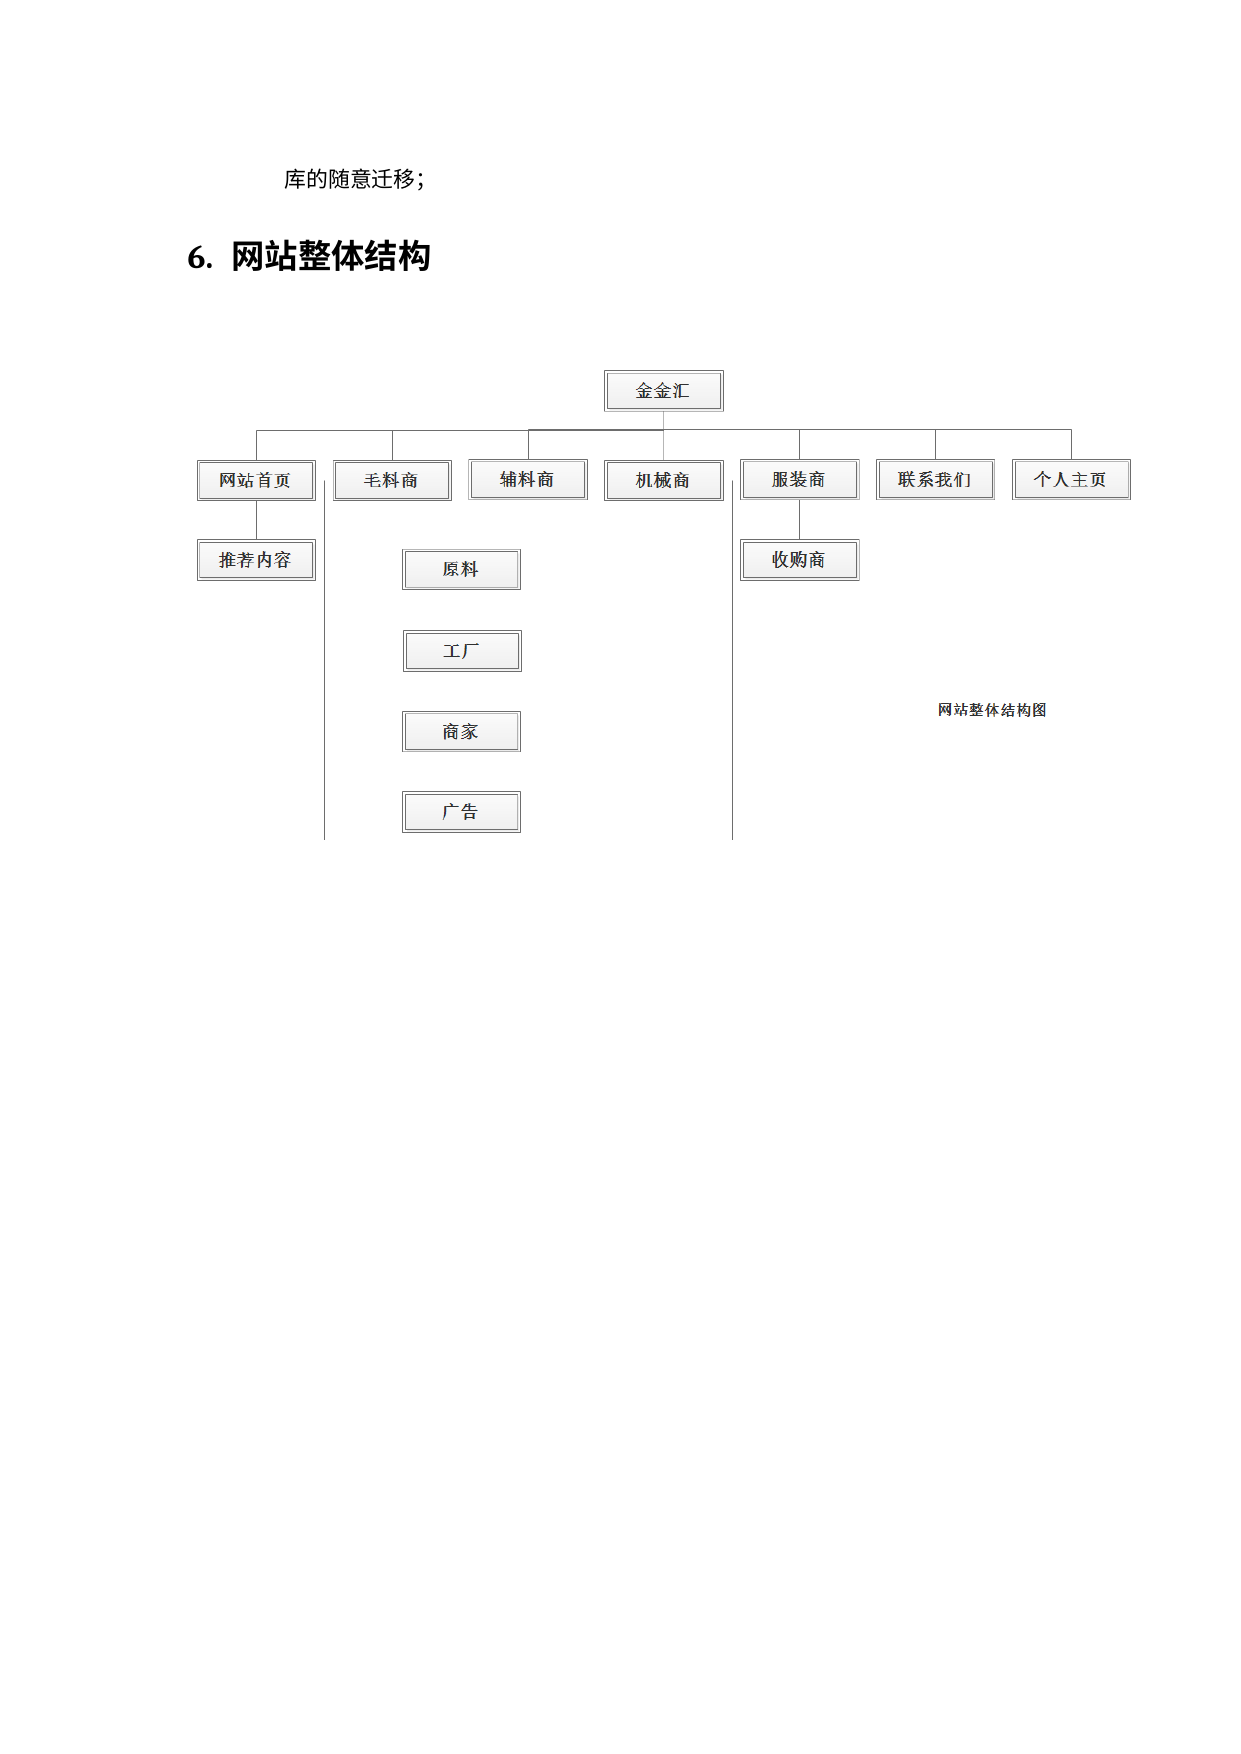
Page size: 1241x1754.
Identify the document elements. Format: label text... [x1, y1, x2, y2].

picture [187, 348, 1141, 840]
subtitle 网站整体结构 [187, 222, 1053, 287]
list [247, 162, 1053, 194]
